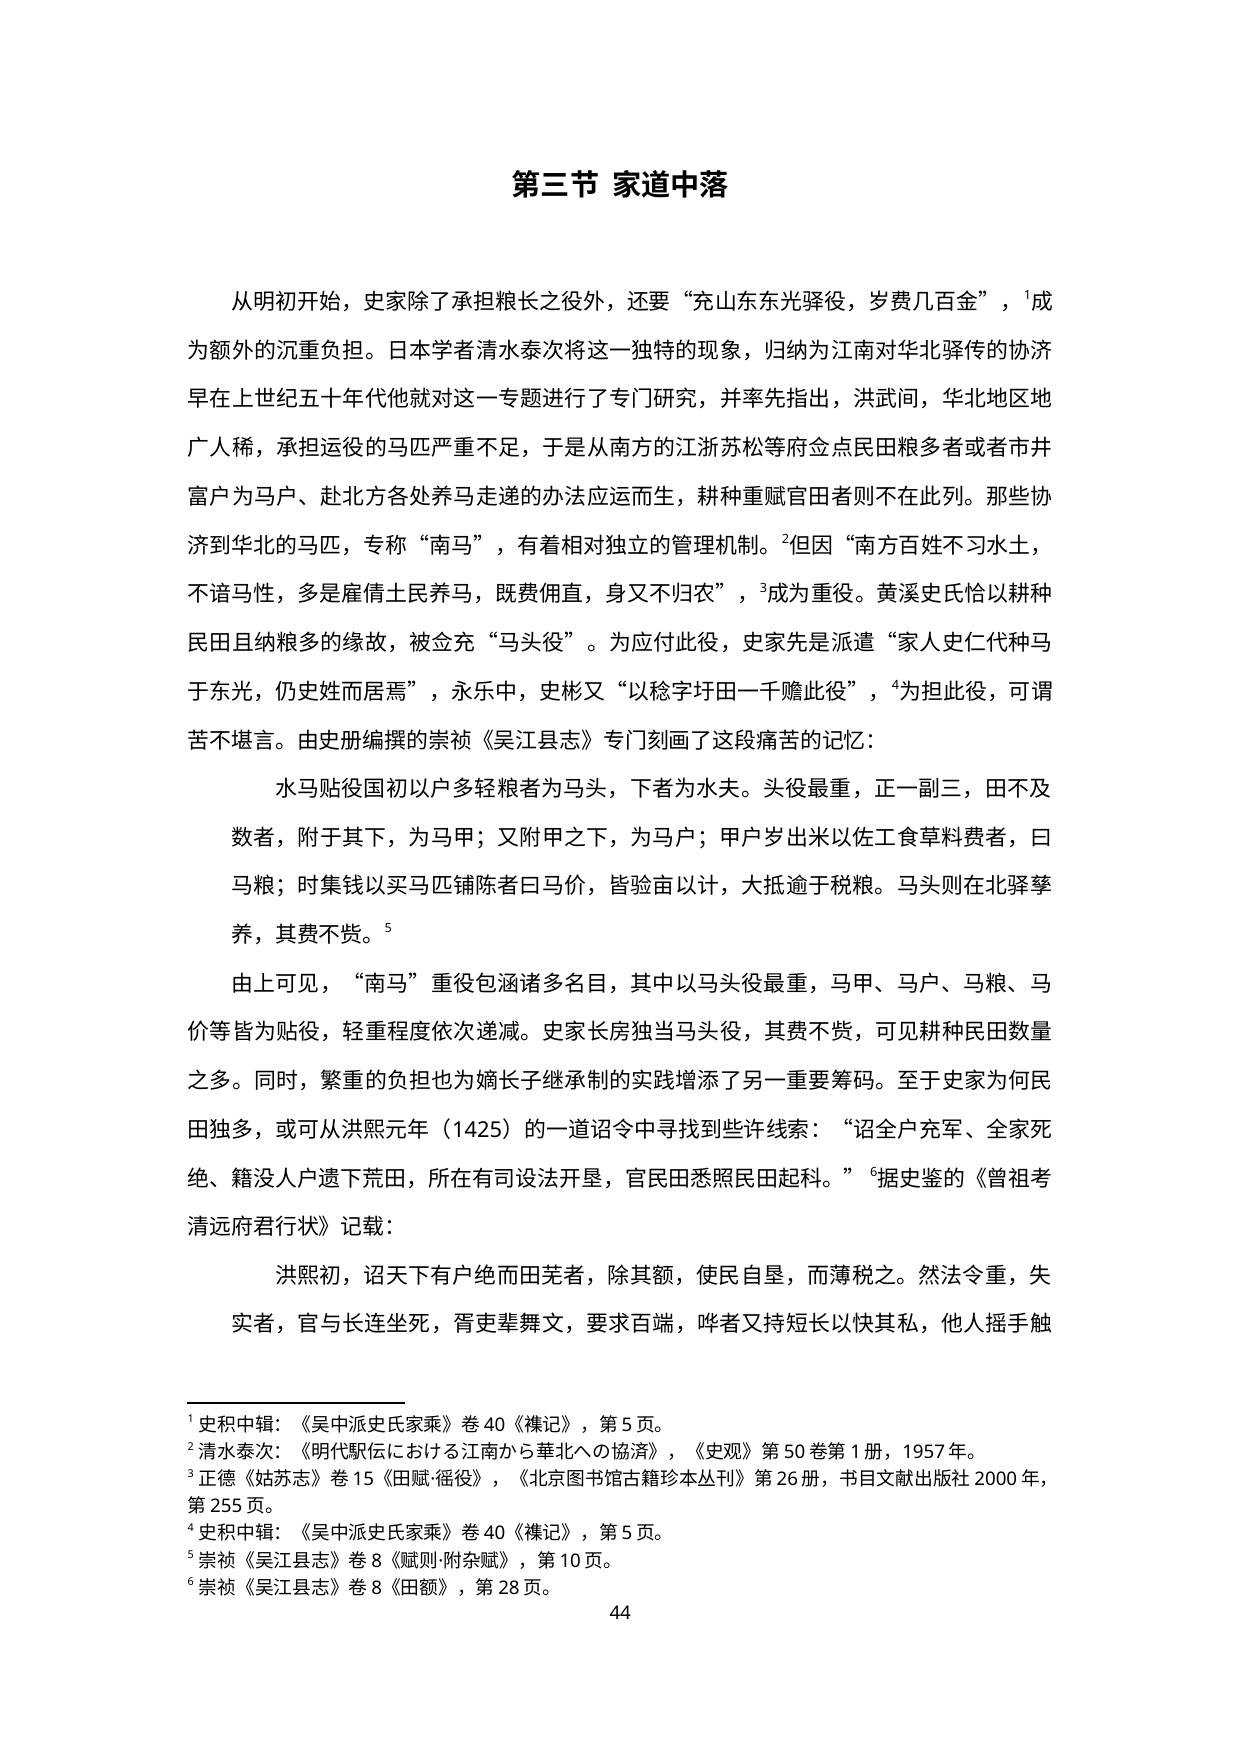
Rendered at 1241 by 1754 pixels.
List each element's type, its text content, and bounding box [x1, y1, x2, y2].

list 从明初开始，史家除了承担粮长之役外，还要“充山东东光驿役，岁费几百金”，成为额外的沉重负担。日本学者清水泰次将这一独特的现象，归纳为江南对华北驿传的协济。早在上世纪五十年代他就对这一专题进行了专门研究，并率先指出，洪武间，华北地区地广人稀，承担运役的马匹严重不足，于是从南方的江浙苏松等府佥点民田粮多者或者市井富户为马户、赴北方各处养马走递的办法应运而生，耕种重赋官田者则不在此列。那些协济到华北的马匹，专称“南马”，有着相对独立的管理机制。但因“南方百姓不习水土，不谙马性，多是雇倩土民养马，既费佣直，身又不归农”，成为重役。黄溪史氏恰以耕种民田且纳粮多的缘故，被佥充“马头役”。为应付此役，史家先是派遣“家人史仁代种马于东光，仍史姓而居焉”，永乐中，史彬又“以稔字圩田一千赡此役”，为担此役，可谓苦不堪言。由史册编撰的崇祯《吴江县志》专门刻画了这段痛苦的记忆： [187, 283, 1053, 755]
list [231, 1257, 1053, 1338]
list 由上可见，“南马”重役包涵诸多名目，其中以马头役最重，马甲、马户、马粮、马价等皆为贴役，轻重程度依次递减。史家长房独当马头役，其费不赀，可见耕种民田数量之多。同时，繁重的负担也为嫡长子继承制的实践增添了另一重要筹码。至于史家为何民田独多，或可从洪熙元年（1425）的一道诏令中寻找到些许线索：“诏全户充军、全家死绝、籍没人户遗下荒田，所在有司设法开垦，官民田悉照民田起科。” 据史鉴的《曾祖考清远府君行状》记载： [187, 965, 1053, 1241]
text 第三节 家道中落 [187, 150, 1053, 215]
list 水马贴役国初以户多轻粮者为马头，下者为水夫。头役最重，正一副三，田不及数者，附于其下，为马甲；又附甲之下，为马户；甲户岁出米以佐工食草料费者，曰马粮；时集钱以买马匹铺陈者曰马价，皆验亩以计，大抵逾于税粮。马头则在北驿孳养，其费不赀。 [231, 771, 1053, 949]
